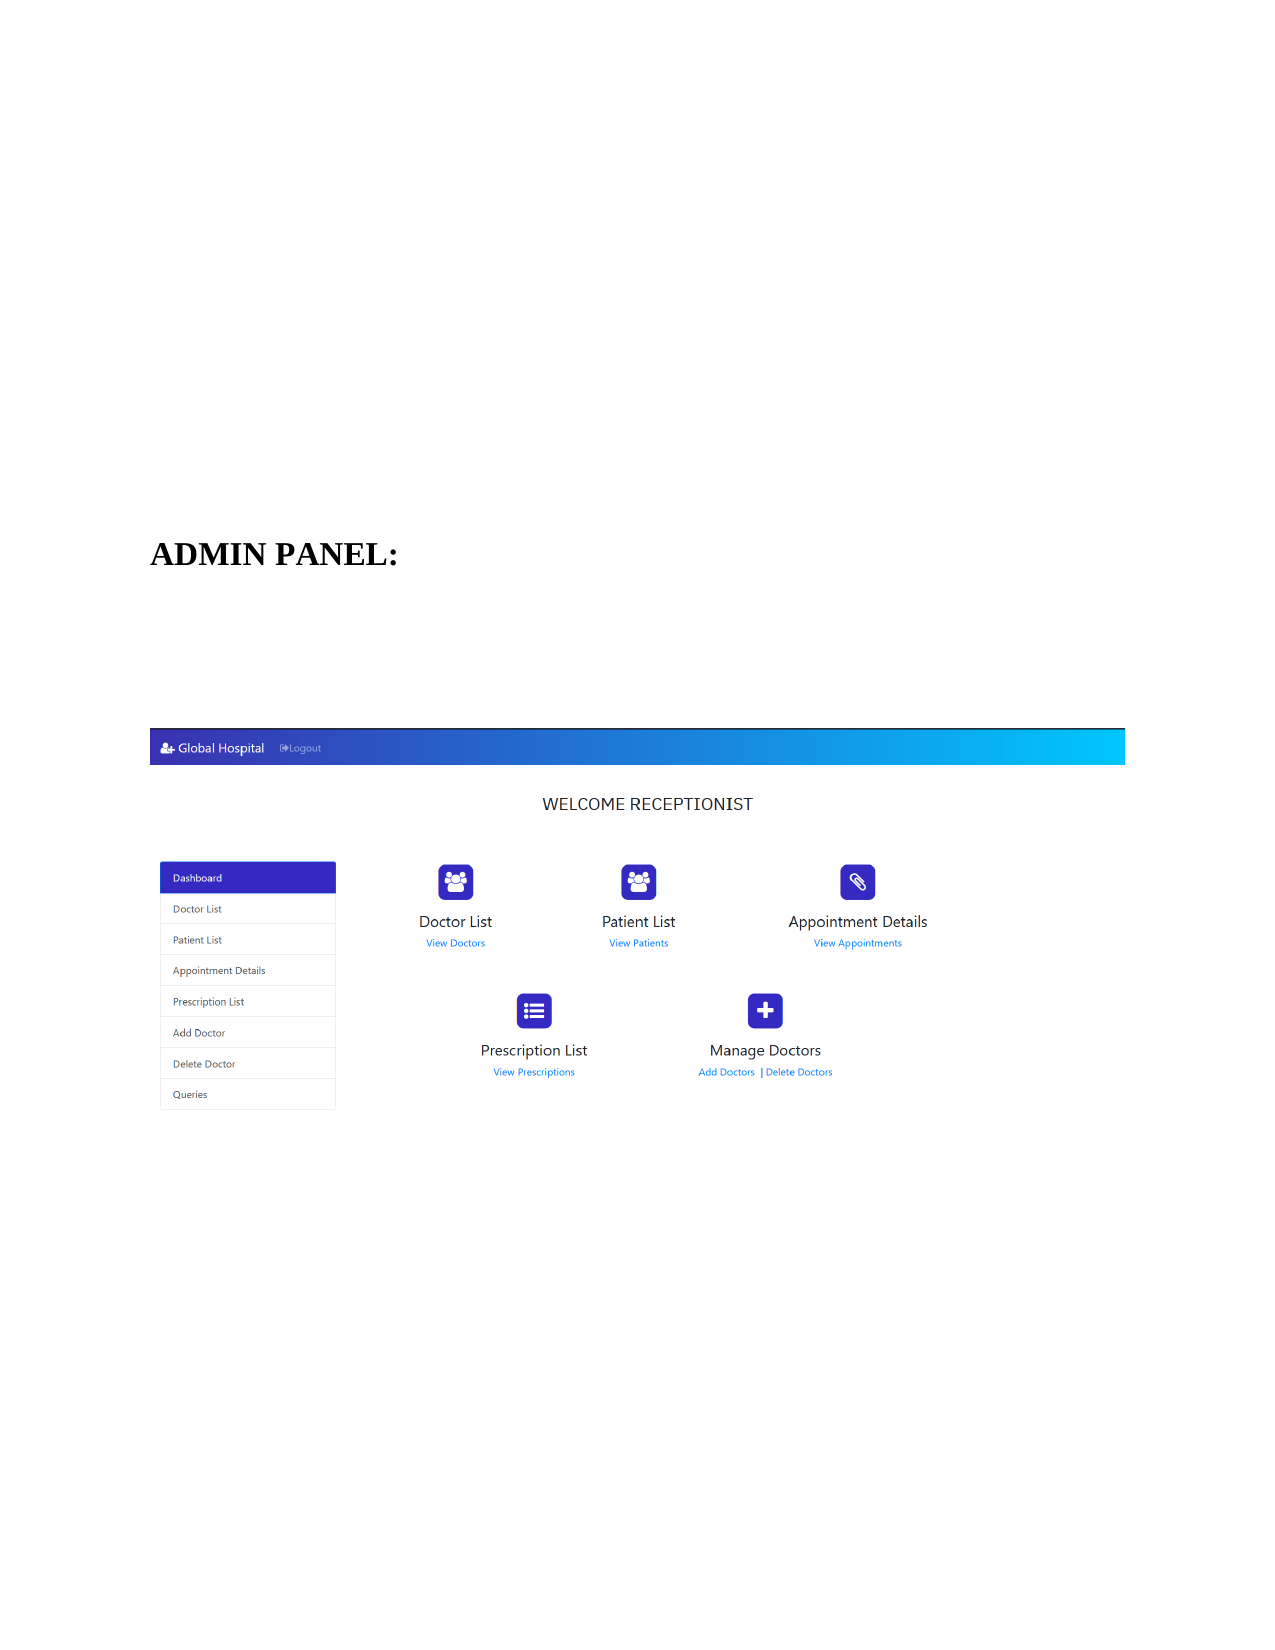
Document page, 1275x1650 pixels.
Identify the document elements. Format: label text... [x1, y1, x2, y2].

text ADMIN PANEL: [150, 534, 1125, 572]
picture [150, 728, 1125, 1194]
